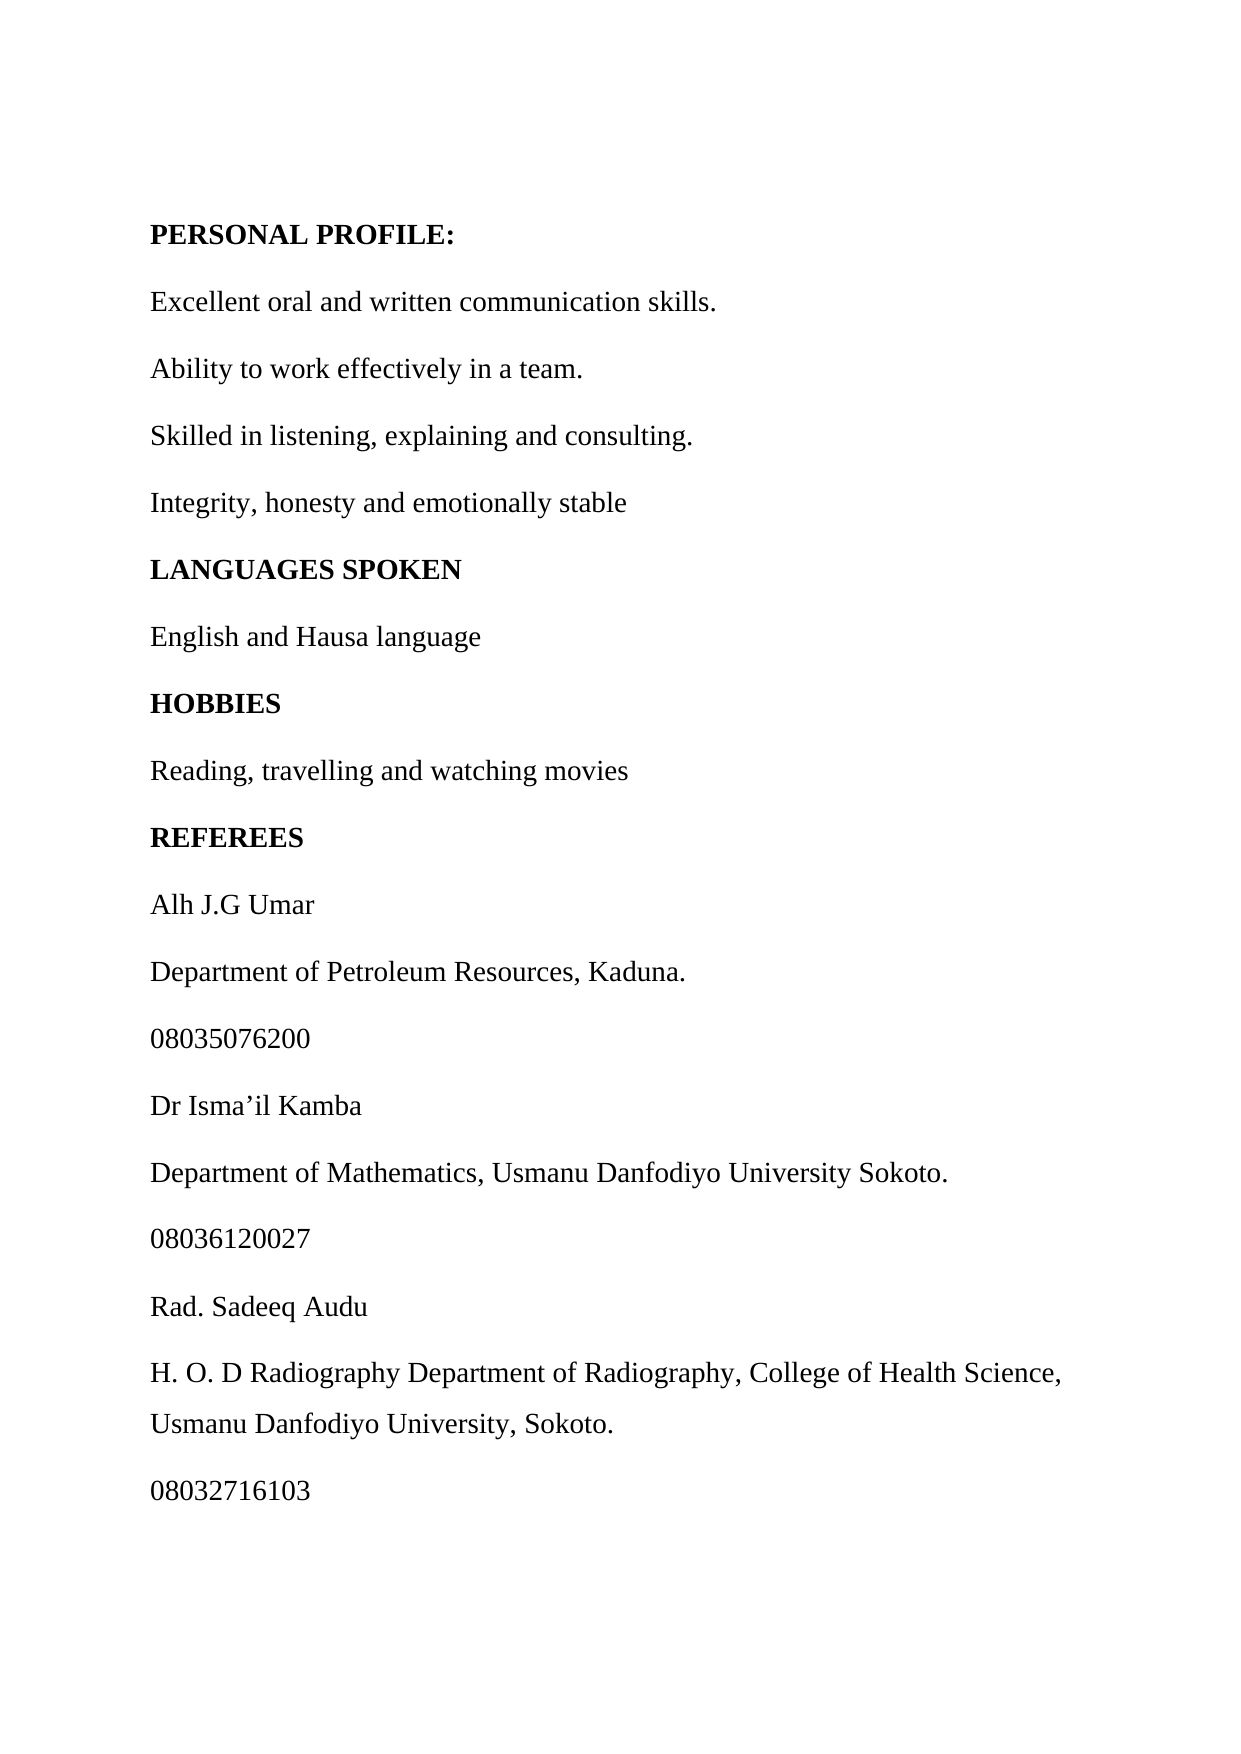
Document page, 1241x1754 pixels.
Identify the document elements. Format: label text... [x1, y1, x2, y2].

text Ability to work effectively in a team. [150, 351, 1090, 384]
text LANGUAGES SPOKEN [150, 552, 1090, 585]
text REFEREES [150, 820, 1090, 853]
text 08035076200 [150, 1021, 1090, 1054]
text Dr Isma’il Kamba [150, 1088, 1090, 1121]
text H. O. D Radiography Department of Radiography, College of Health Science, Usmanu Danfodiyo University, Sokoto. [150, 1356, 1090, 1439]
text Alh J.G Umar [150, 887, 1090, 920]
text Department of Mathematics, Usmanu Danfodiyo University Sokoto. [150, 1155, 1090, 1188]
text Department of Petroleum Resources, Kaduna. [150, 954, 1090, 987]
text English and Hausa language [150, 619, 1090, 652]
text Skilled in listening, explaining and consulting. [150, 418, 1090, 451]
text 08036120027 [150, 1222, 1090, 1255]
text PERSONAL PROFILE: [150, 217, 1090, 251]
text HOBBIES [150, 686, 1090, 719]
text Excellent oral and written communication skills. [150, 284, 1090, 317]
text Integrity, honesty and emotionally stable [150, 485, 1090, 518]
text Reading, travelling and watching movies [150, 753, 1090, 786]
text Rad. Sadeeq Audu [150, 1289, 1090, 1322]
text 08032716103 [150, 1473, 1090, 1506]
